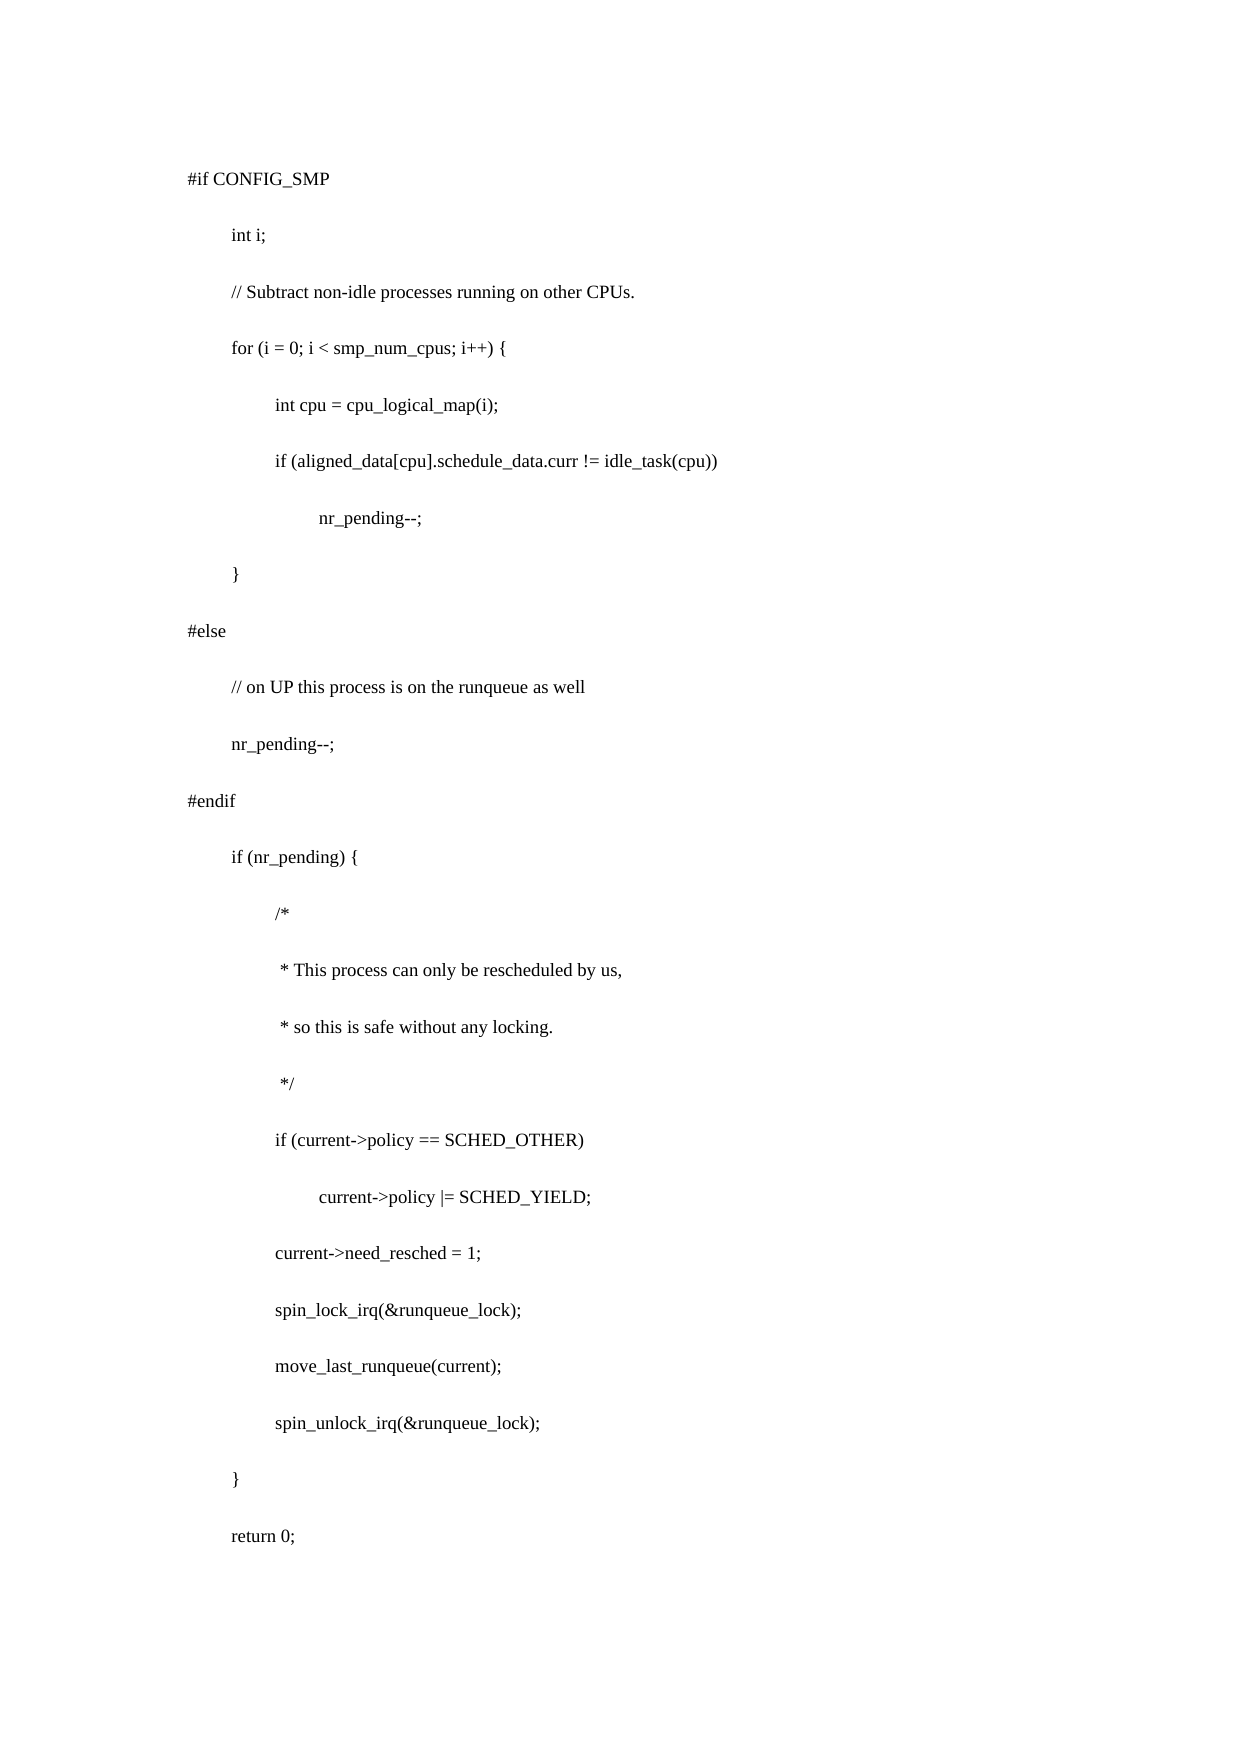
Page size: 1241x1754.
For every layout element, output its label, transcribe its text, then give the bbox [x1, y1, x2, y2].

text /* [187, 897, 1053, 930]
text #if CONFIG_SMP [187, 162, 1053, 194]
text */ [187, 1067, 1053, 1099]
text // Subtract non-idle processes running on other CPUs. [187, 275, 1053, 308]
text * This process can only be rescheduled by us, [187, 954, 1053, 986]
text } [187, 1463, 1053, 1495]
text current->policy |= SCHED_YIELD; [187, 1180, 1053, 1213]
text spin_unlock_irq(&runqueue_lock); [187, 1406, 1053, 1439]
text nr_pending--; [187, 728, 1053, 760]
text if (current->policy == SCHED_OTHER) [187, 1123, 1053, 1156]
text nr_pending--; [187, 501, 1053, 534]
text int i; [187, 218, 1053, 251]
text move_last_runqueue(current); [187, 1350, 1053, 1382]
text for (i = 0; i < smp_num_cpus; i++) { [187, 332, 1053, 364]
text int cpu = cpu_logical_map(i); [187, 388, 1053, 421]
text #endif [187, 784, 1053, 817]
text if (nr_pending) { [187, 841, 1053, 873]
text * so this is safe without any locking. [187, 1010, 1053, 1043]
text spin_lock_irq(&runqueue_lock); [187, 1293, 1053, 1326]
text return 0; [187, 1519, 1053, 1552]
text current->need_resched = 1; [187, 1237, 1053, 1269]
text #else [187, 614, 1053, 647]
text // on UP this process is on the runqueue as well [187, 671, 1053, 703]
text } [187, 558, 1053, 590]
text if (aligned_data[cpu].schedule_data.curr != idle_task(cpu)) [187, 445, 1053, 477]
